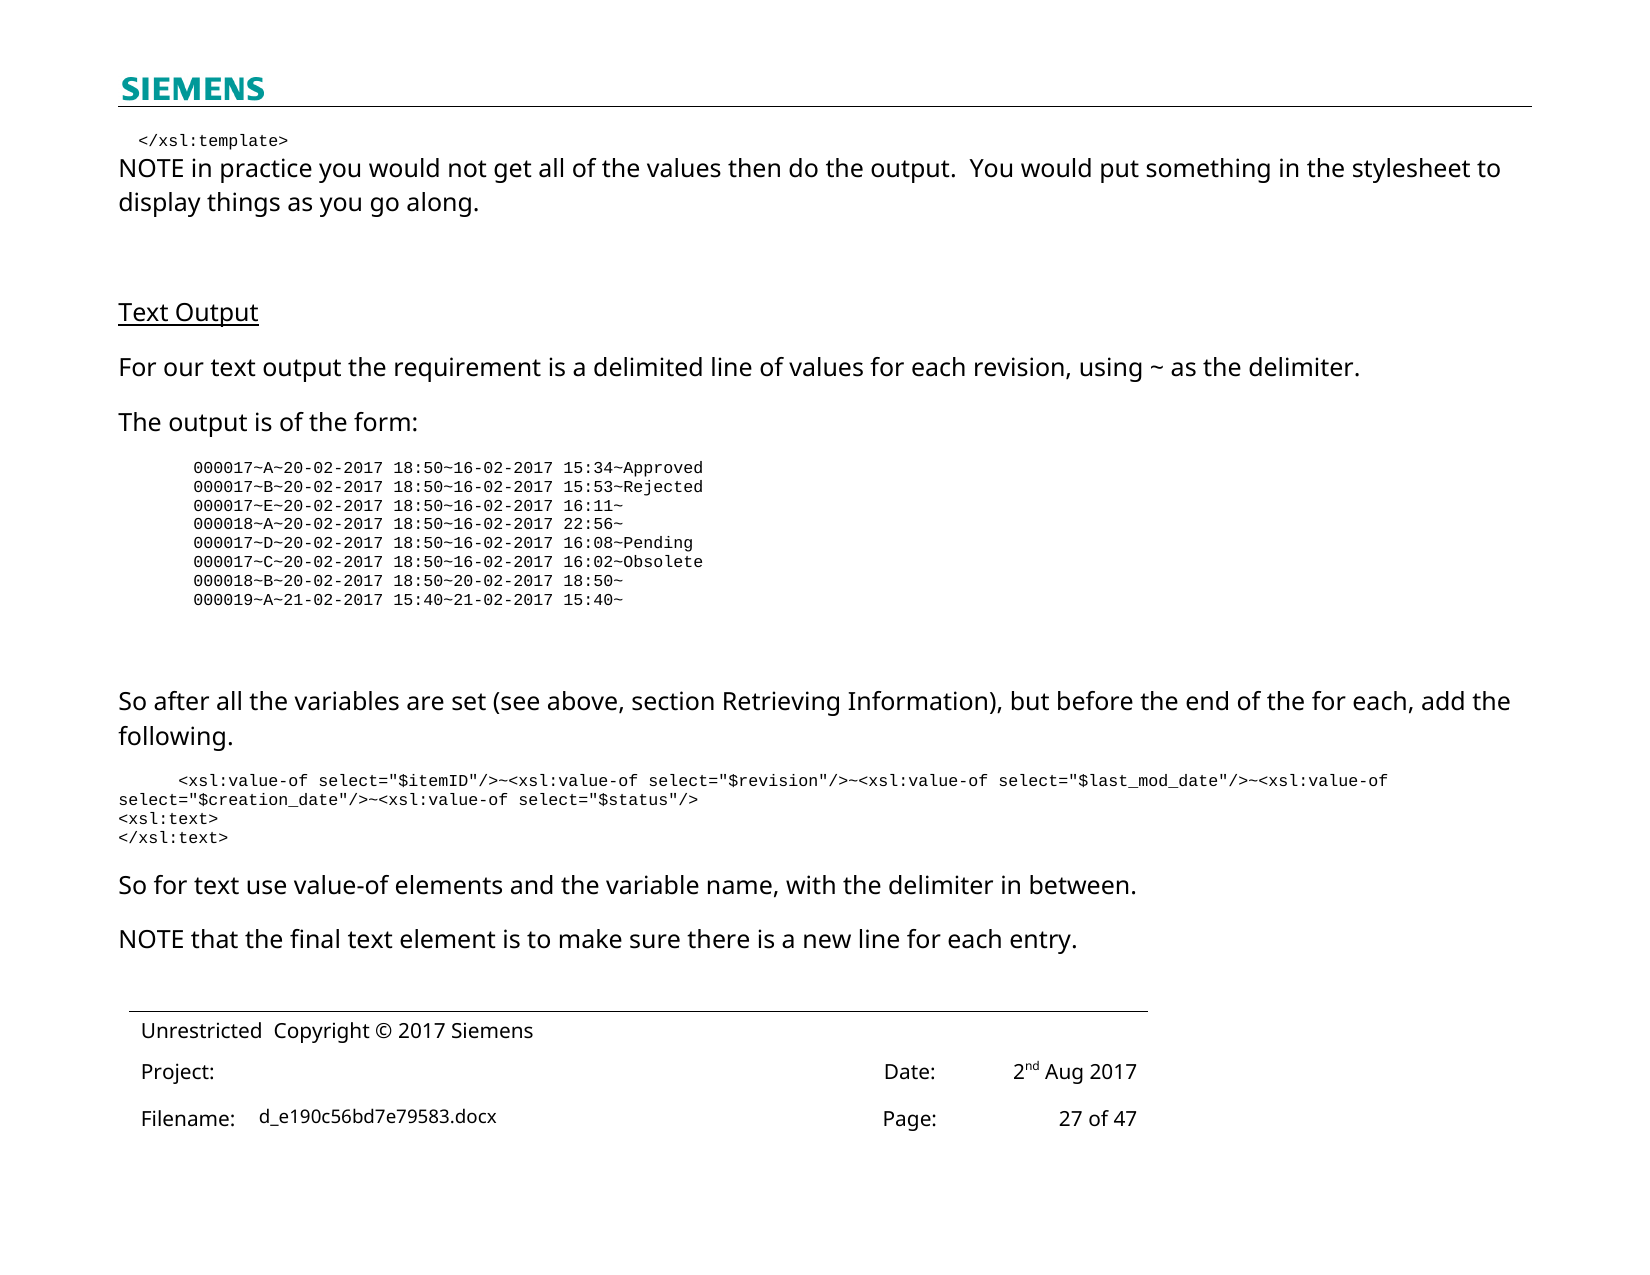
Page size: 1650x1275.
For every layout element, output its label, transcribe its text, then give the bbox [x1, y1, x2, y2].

text </xsl:text> [118, 829, 1532, 848]
text So for text use value-of elements and the variable name, with the delimiter in between. [118, 867, 1532, 901]
text 000017~C~20-02-2017 18:50~16-02-2017 16:02~Obsolete [193, 554, 1532, 573]
text 000017~E~20-02-2017 18:50~16-02-2017 16:11~ [193, 497, 1532, 516]
text The output is of the form: [118, 404, 1532, 439]
text <xsl:value-of select="$itemID"/>~<xsl:value-of select="$revision"/>~<xsl:value-of select="$last_mod_date"/>~<xsl:value-of select="$creation_date"/>~<xsl:value-of select="$status"/> [118, 773, 1532, 811]
text <xsl:text> [118, 811, 1532, 829]
text 000018~B~20-02-2017 18:50~20-02-2017 18:50~ [193, 573, 1532, 591]
text 000017~B~20-02-2017 18:50~16-02-2017 15:53~Rejected [193, 478, 1532, 497]
text 000017~A~20-02-2017 18:50~16-02-2017 15:34~Approved [193, 459, 1532, 478]
picture [118, 73, 269, 104]
text 000018~A~20-02-2017 18:50~16-02-2017 22:56~ [193, 516, 1532, 535]
text 000017~D~20-02-2017 18:50~16-02-2017 16:08~Pending [193, 535, 1532, 554]
text NOTE that the final text element is to make sure there is a new line for each entry. [118, 922, 1532, 956]
text So after all the variables are set (see above, section Retrieving Information), but before the end of the for each, add the following. [118, 684, 1532, 752]
text 000019~A~21-02-2017 15:40~21-02-2017 15:40~ [193, 591, 1532, 610]
subtitle NOTE in practice you would not get all of the values then do the output. You would put something in the stylesheet to display things as you go along. [118, 151, 1532, 219]
text For our text output the requirement is a delimited line of values for each revision, using ~ as the delimiter. [118, 350, 1532, 384]
text </xsl:template> [118, 132, 1532, 151]
subtitle Text Output [118, 295, 1532, 329]
